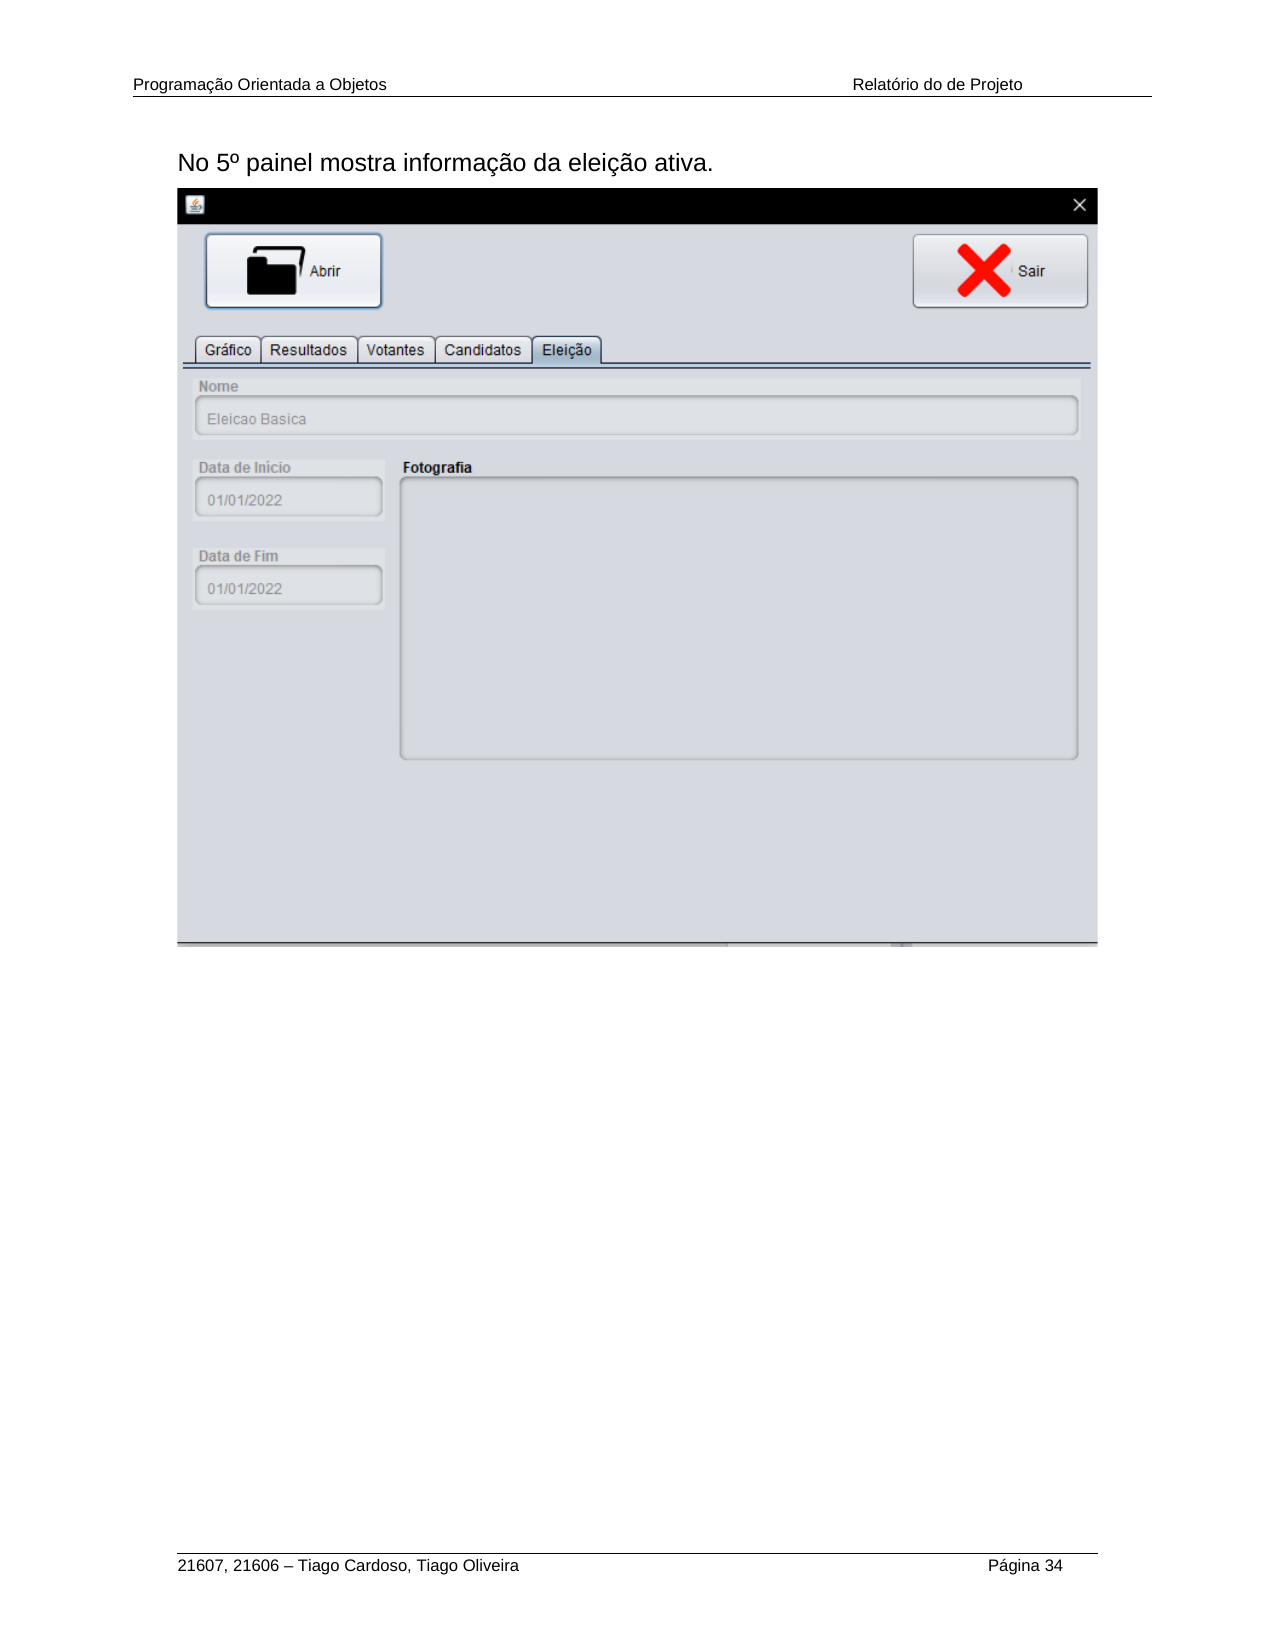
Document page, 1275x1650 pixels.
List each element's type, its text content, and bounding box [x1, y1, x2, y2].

picture [177, 188, 1098, 947]
text No 5º painel mostra informação da eleição ativa. [177, 148, 1098, 176]
